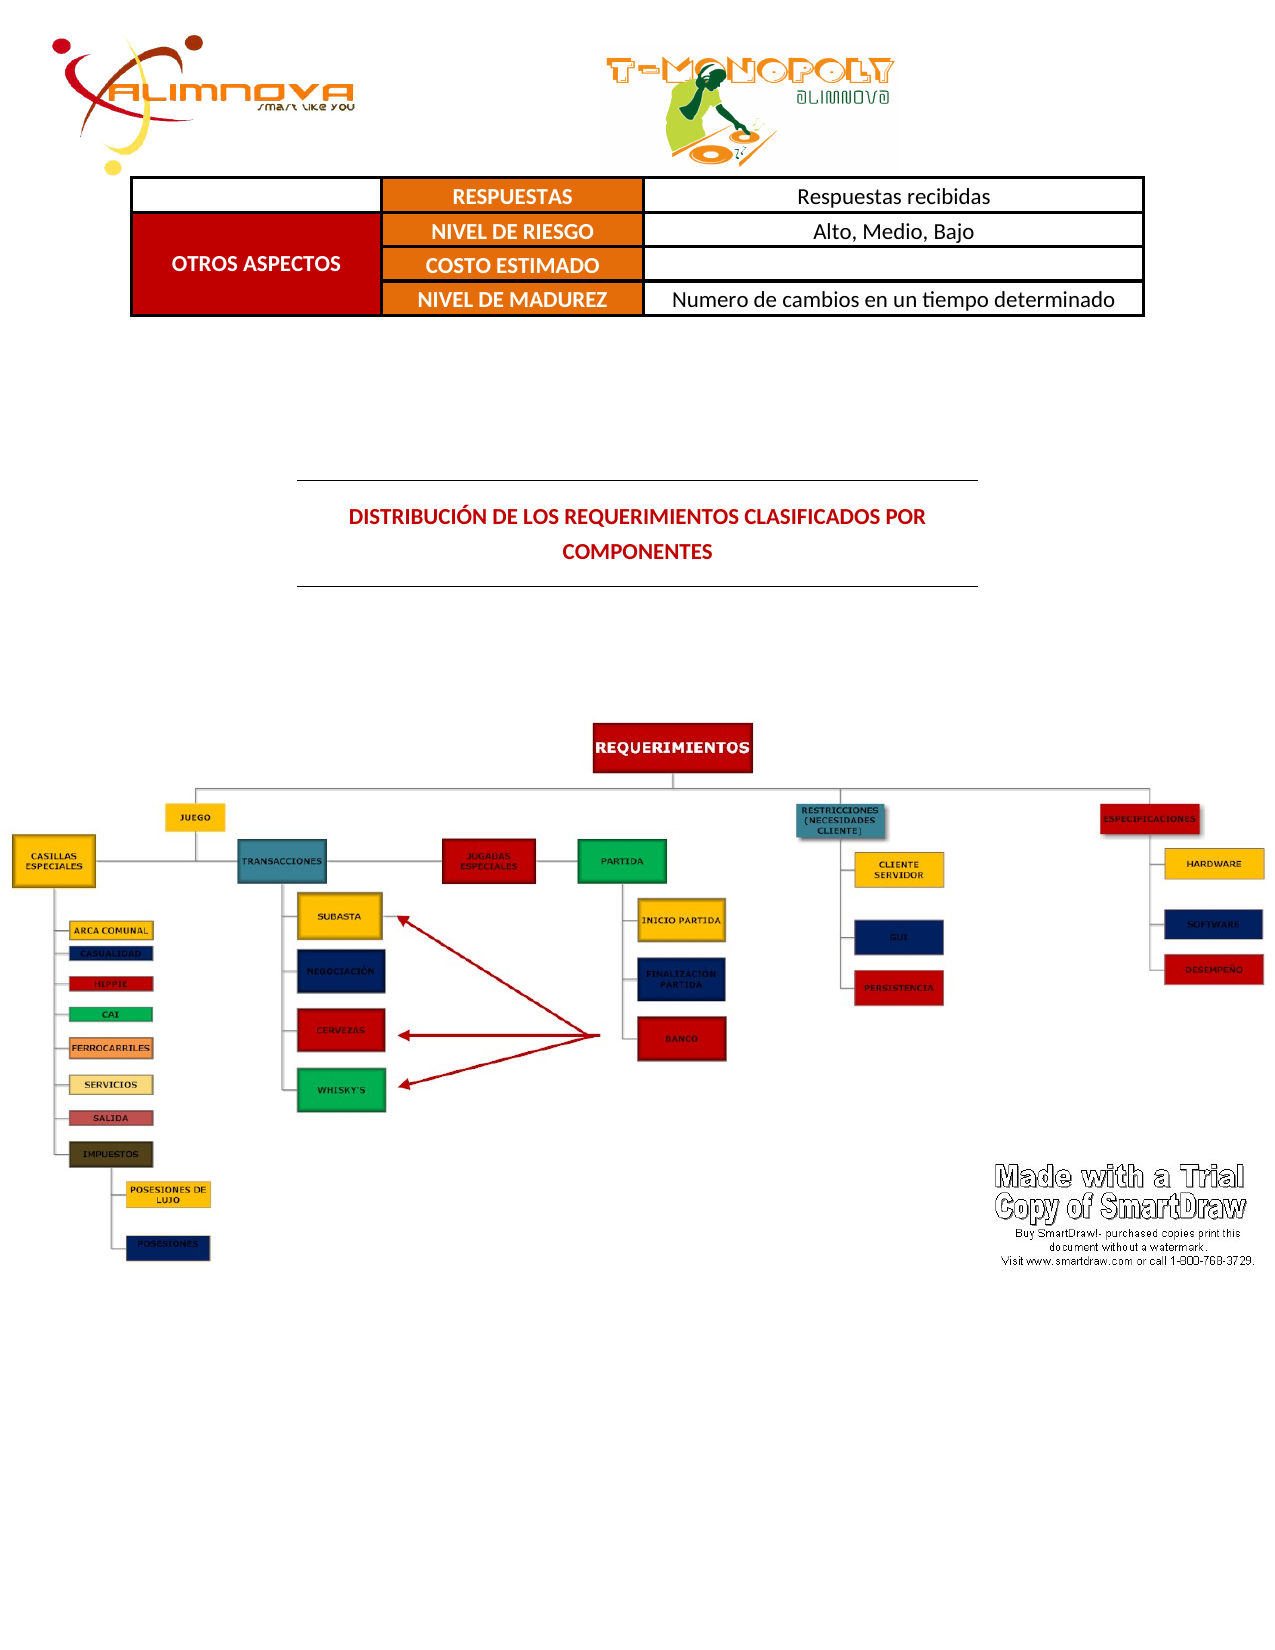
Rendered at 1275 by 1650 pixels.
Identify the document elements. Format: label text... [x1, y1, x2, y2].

table_cell RESPUESTAS [383, 179, 642, 211]
table_cell Respuestas recibidas [645, 179, 1142, 211]
table_cell NIVEL DE MADUREZ [383, 283, 642, 314]
table_cell COSTO ESTIMADO [383, 248, 642, 279]
table_cell Numero de cambios en un tiempo determinado [645, 283, 1142, 314]
table_cell Alto, Medio, Bajo [645, 214, 1142, 245]
picture [48, 33, 356, 177]
picture [601, 43, 902, 176]
table_cell NIVEL DE RIESGO [383, 214, 642, 245]
picture [3, 718, 1267, 1279]
table_cell [645, 248, 1142, 279]
text DISTRIBUCIÓN DE LOS REQUERIMIENTOS CLASIFICADOS POR COMPONENTES [297, 481, 978, 586]
table_cell OTROS ASPECTOS [133, 214, 380, 314]
